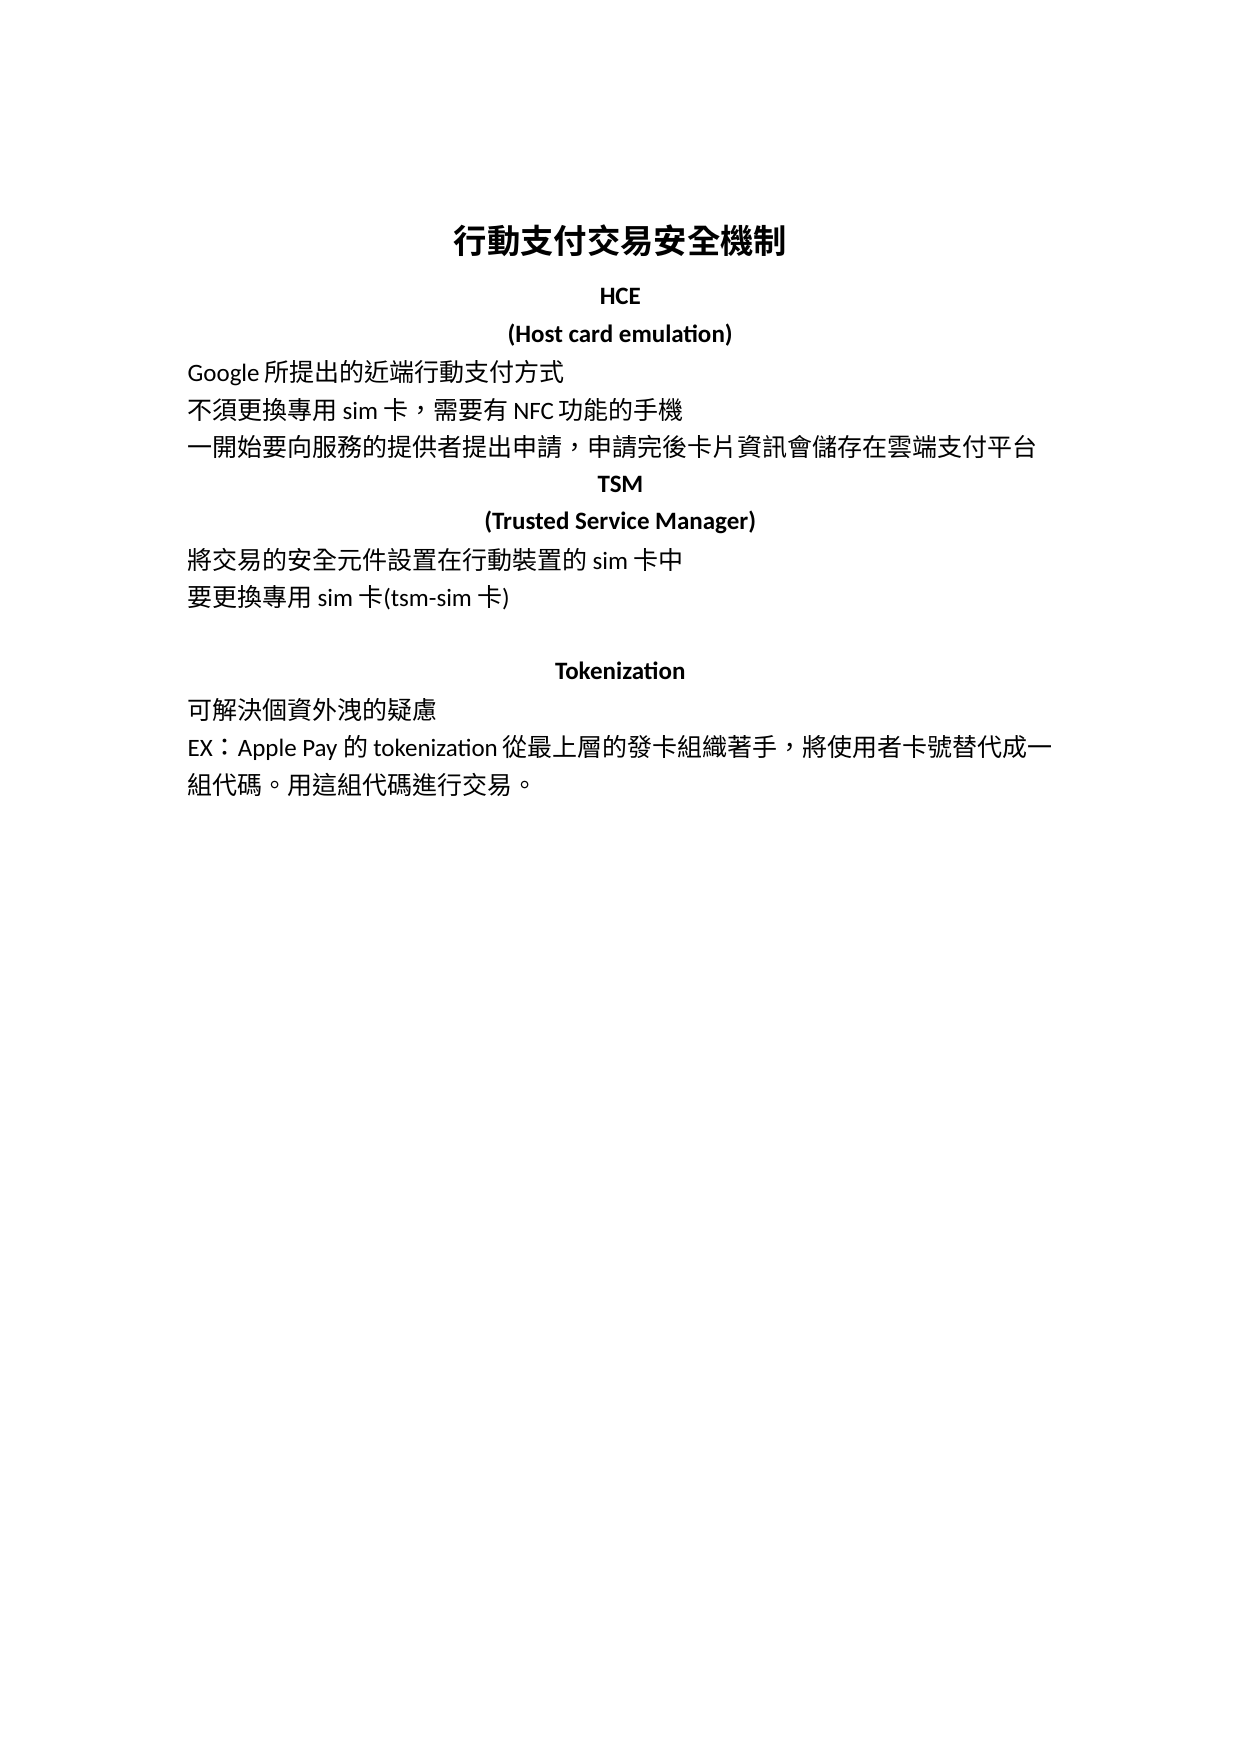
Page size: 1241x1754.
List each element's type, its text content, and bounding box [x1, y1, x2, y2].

text 可解決個資外洩的疑慮 [187, 689, 1053, 727]
text (Trusted Service Manager) [187, 502, 1053, 539]
text (Host card emulation) [187, 314, 1053, 352]
text 要更換專用sim卡(tsm-sim卡) [187, 577, 1053, 614]
text HCE [187, 277, 1053, 314]
text TSM [187, 464, 1053, 502]
text EX：Apple Pay 的tokenization從最上層的發卡組織著手，將使用者卡號替代成一組代碼。用這組代碼進行交易。 [187, 727, 1053, 802]
text Tokenization [187, 652, 1053, 689]
text Google所提出的近端行動支付方式 [187, 352, 1053, 389]
text 一開始要向服務的提供者提出申請，申請完後卡片資訊會儲存在雲端支付平台 [187, 427, 1053, 464]
text 將交易的安全元件設置在行動裝置的sim卡中 [187, 539, 1053, 577]
text 行動支付交易安全機制 [187, 202, 1053, 277]
text 不須更換專用sim卡，需要有NFC功能的手機 [187, 389, 1053, 427]
